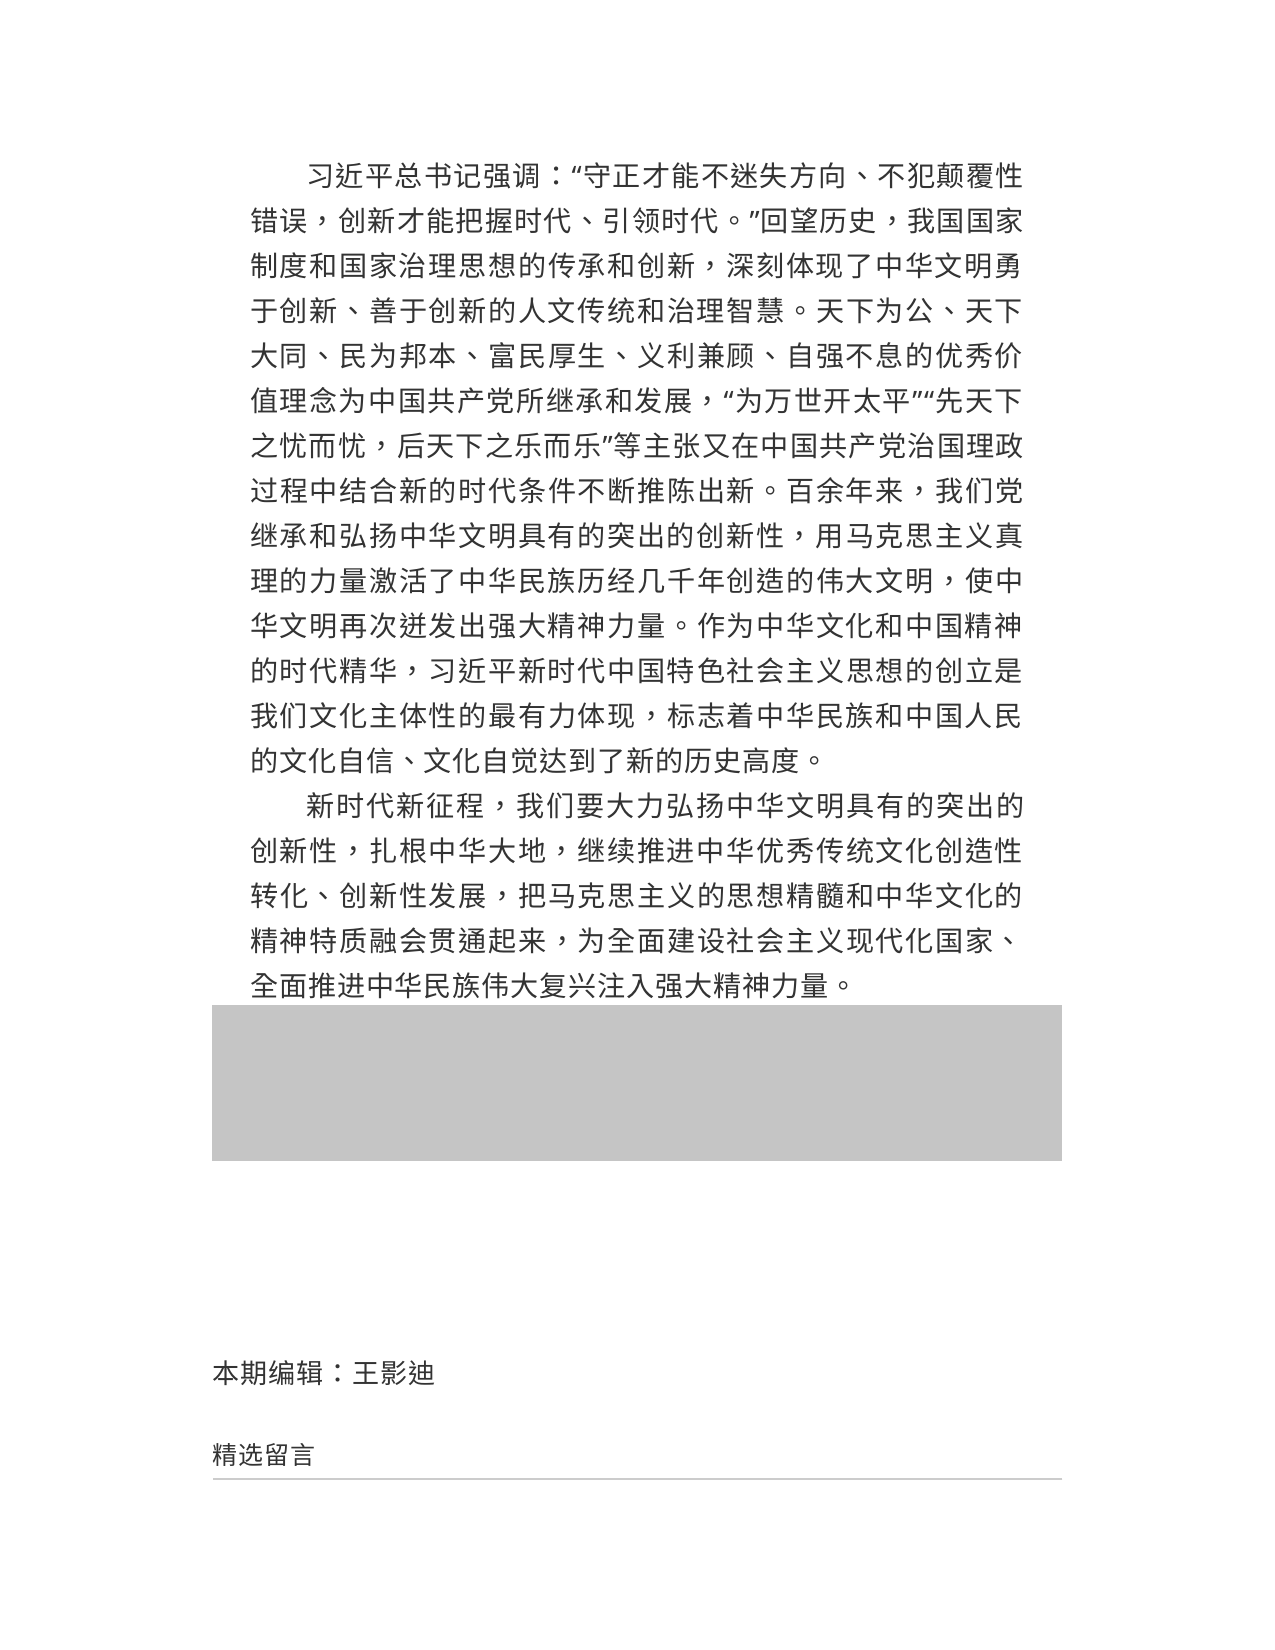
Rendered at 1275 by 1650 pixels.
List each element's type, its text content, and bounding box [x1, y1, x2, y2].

subtitle 精选留言 [212, 1432, 1062, 1479]
text 本期编辑：王影迪 [212, 1348, 1062, 1391]
text 习近平总书记强调：“守正才能不迷失方向、不犯颠覆性错误，创新才能把握时代、引领时代。”回望历史，我国国家制度和国家治理思想的传承和创新，深刻体现了中华文明勇于创新、善于创新的人文传统和治理智慧。天下为公、天下大同、民为邦本、富民厚生、义利兼顾、自强不息的优秀价值理念为中国共产党所继承和发展，“为万世开太平”“先天下之忧而忧，后天下之乐而乐”等主张又在中国共产党治国理政过程中结合新的时代条件不断推陈出新。百余年来，我们党继承和弘扬中华文明具有的突出的创新性，用马克思主义真理的力量激活了中华民族历经几千年创造的伟大文明，使中华文明再次迸发出强大精神力量。作为中华文化和中国精神的时代精华，习近平新时代中国特色社会主义思想的创立是我们文化主体性的最有力体现，标志着中华民族和中国人民的文化自信、文化自觉达到了新的历史高度。 [250, 150, 1025, 780]
text 新时代新征程，我们要大力弘扬中华文明具有的突出的创新性，扎根中华大地，继续推进中华优秀传统文化创造性转化、创新性发展，把马克思主义的思想精髓和中华文化的精神特质融会贯通起来，为全面建设社会主义现代化国家、全面推进中华民族伟大复兴注入强大精神力量。 [250, 780, 1025, 1005]
